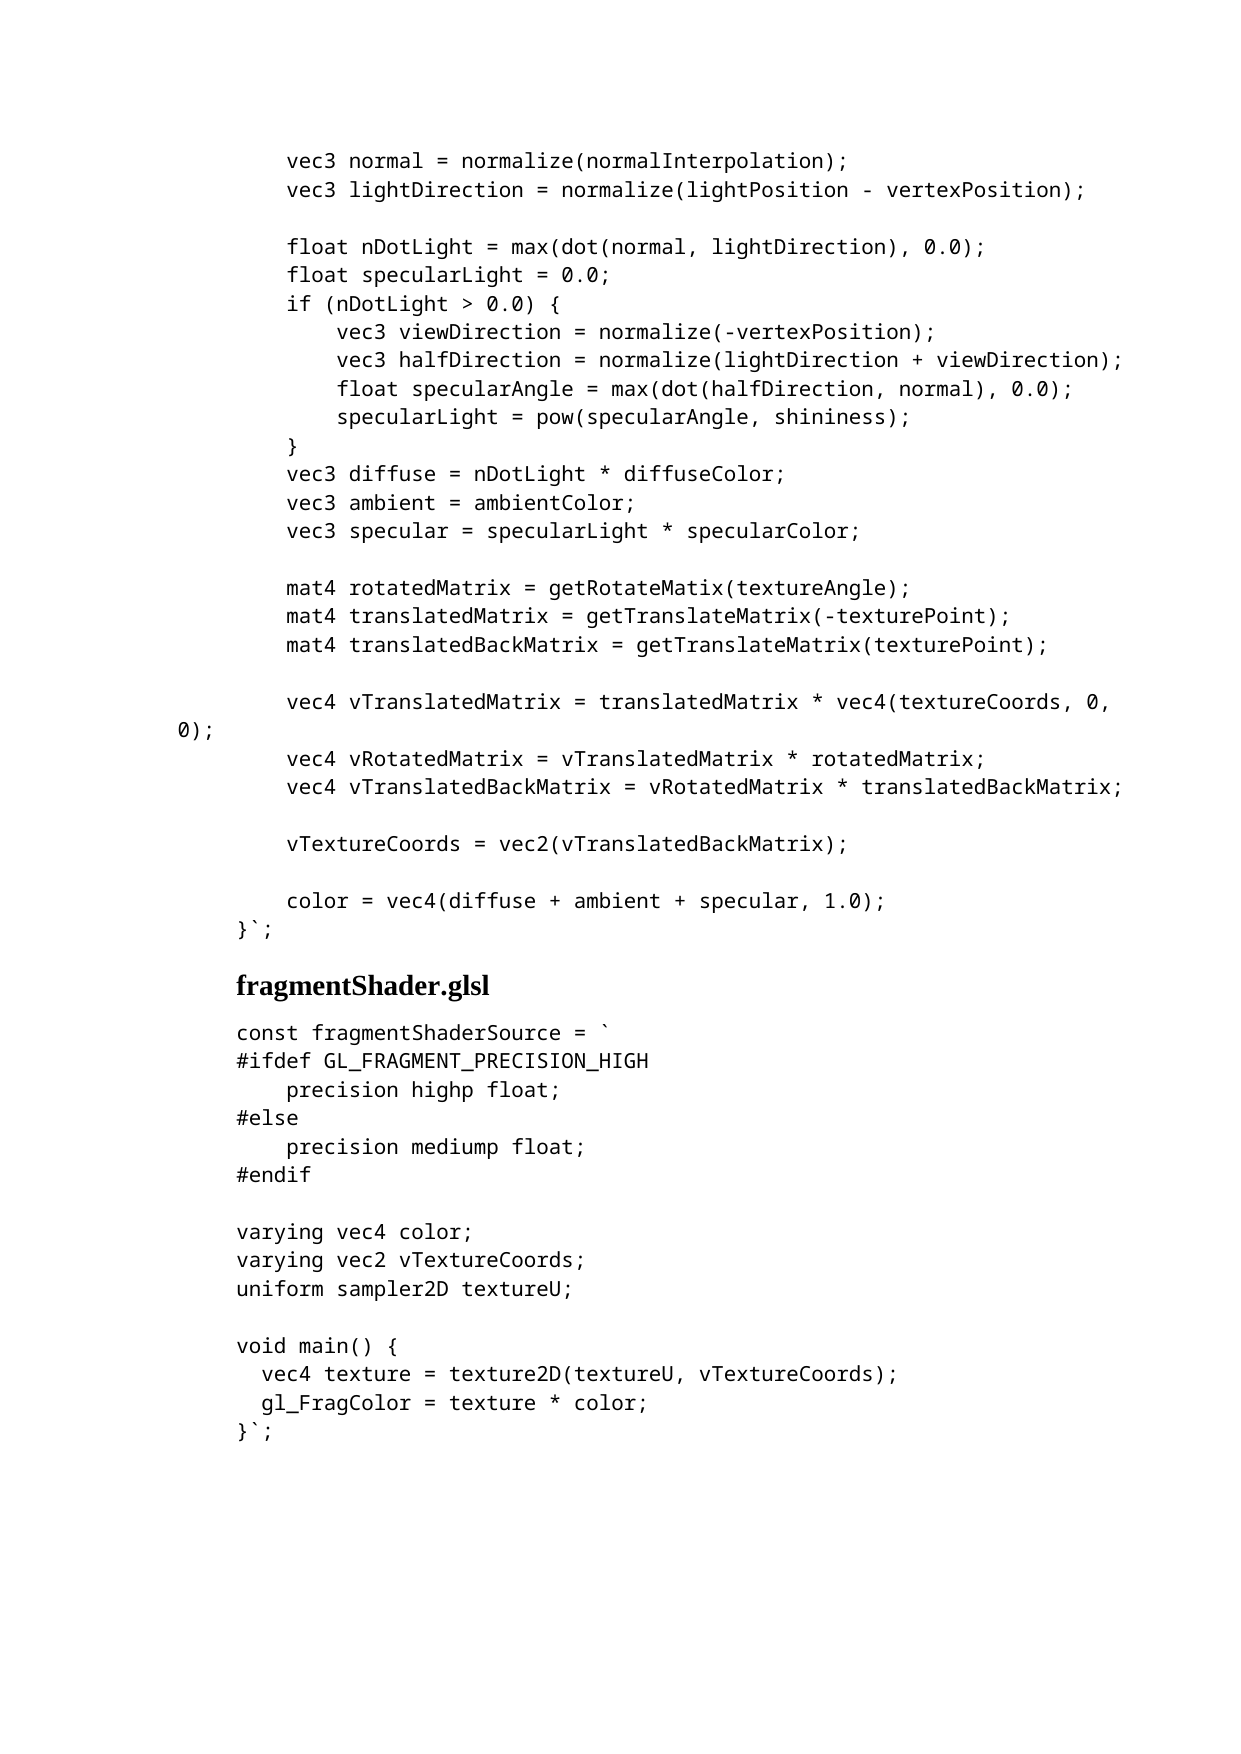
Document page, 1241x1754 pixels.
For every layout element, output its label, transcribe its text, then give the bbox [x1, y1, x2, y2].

text vec4 vRotatedMatrix = vTranslatedMatrix * rotatedMatrix; [177, 744, 1152, 772]
text #endif [177, 1160, 1152, 1189]
text }`; [177, 1416, 1152, 1445]
text varying vec2 vTextureCoords; [177, 1246, 1152, 1274]
text uniform sampler2D textureU; [177, 1274, 1152, 1302]
text vTextureCoords = vec2(vTranslatedBackMatrix); [177, 829, 1152, 857]
text float nDotLight = max(dot(normal, lightDirection), 0.0); [177, 232, 1152, 260]
text precision highp float; [177, 1075, 1152, 1103]
text float specularAngle = max(dot(halfDirection, normal), 0.0); [177, 374, 1152, 402]
text specularLight = pow(specularAngle, shininess); [177, 402, 1152, 431]
text vec3 ambient = ambientColor; [177, 488, 1152, 516]
text mat4 translatedMatrix = getTranslateMatrix(-texturePoint); [177, 602, 1152, 630]
text vec3 diffuse = nDotLight * diffuseColor; [177, 459, 1152, 488]
text gl_FragColor = texture * color; [177, 1388, 1152, 1416]
text vec4 texture = texture2D(textureU, vTextureCoords); [177, 1359, 1152, 1388]
text vec4 vTranslatedBackMatrix = vRotatedMatrix * translatedBackMatrix; [177, 772, 1152, 801]
text if (nDotLight > 0.0) { [177, 289, 1152, 317]
text vec4 vTranslatedMatrix = translatedMatrix * vec4(textureCoords, 0, 0); [177, 687, 1152, 744]
text precision mediump float; [177, 1132, 1152, 1160]
text vec3 lightDirection = normalize(lightPosition - vertexPosition); [177, 175, 1152, 203]
text #else [177, 1103, 1152, 1132]
text void main() { [177, 1331, 1152, 1359]
text mat4 rotatedMatrix = getRotateMatix(textureAngle); [177, 573, 1152, 602]
text vec3 specular = specularLight * specularColor; [177, 516, 1152, 545]
text varying vec4 color; [177, 1217, 1152, 1246]
text fragmentShader.glsl [177, 968, 1186, 1001]
text mat4 translatedBackMatrix = getTranslateMatrix(texturePoint); [177, 630, 1152, 658]
text color = vec4(diffuse + ambient + specular, 1.0); [177, 886, 1152, 914]
text const fragmentShaderSource = ` [177, 1018, 1152, 1047]
text vec3 viewDirection = normalize(-vertexPosition); [177, 317, 1152, 346]
text vec3 halfDirection = normalize(lightDirection + viewDirection); [177, 346, 1152, 374]
text float specularLight = 0.0; [177, 260, 1152, 289]
text } [177, 431, 1152, 459]
text vec3 normal = normalize(normalInterpolation); [177, 147, 1152, 175]
text #ifdef GL_FRAGMENT_PRECISION_HIGH [177, 1047, 1152, 1075]
text }`; [177, 914, 1152, 943]
